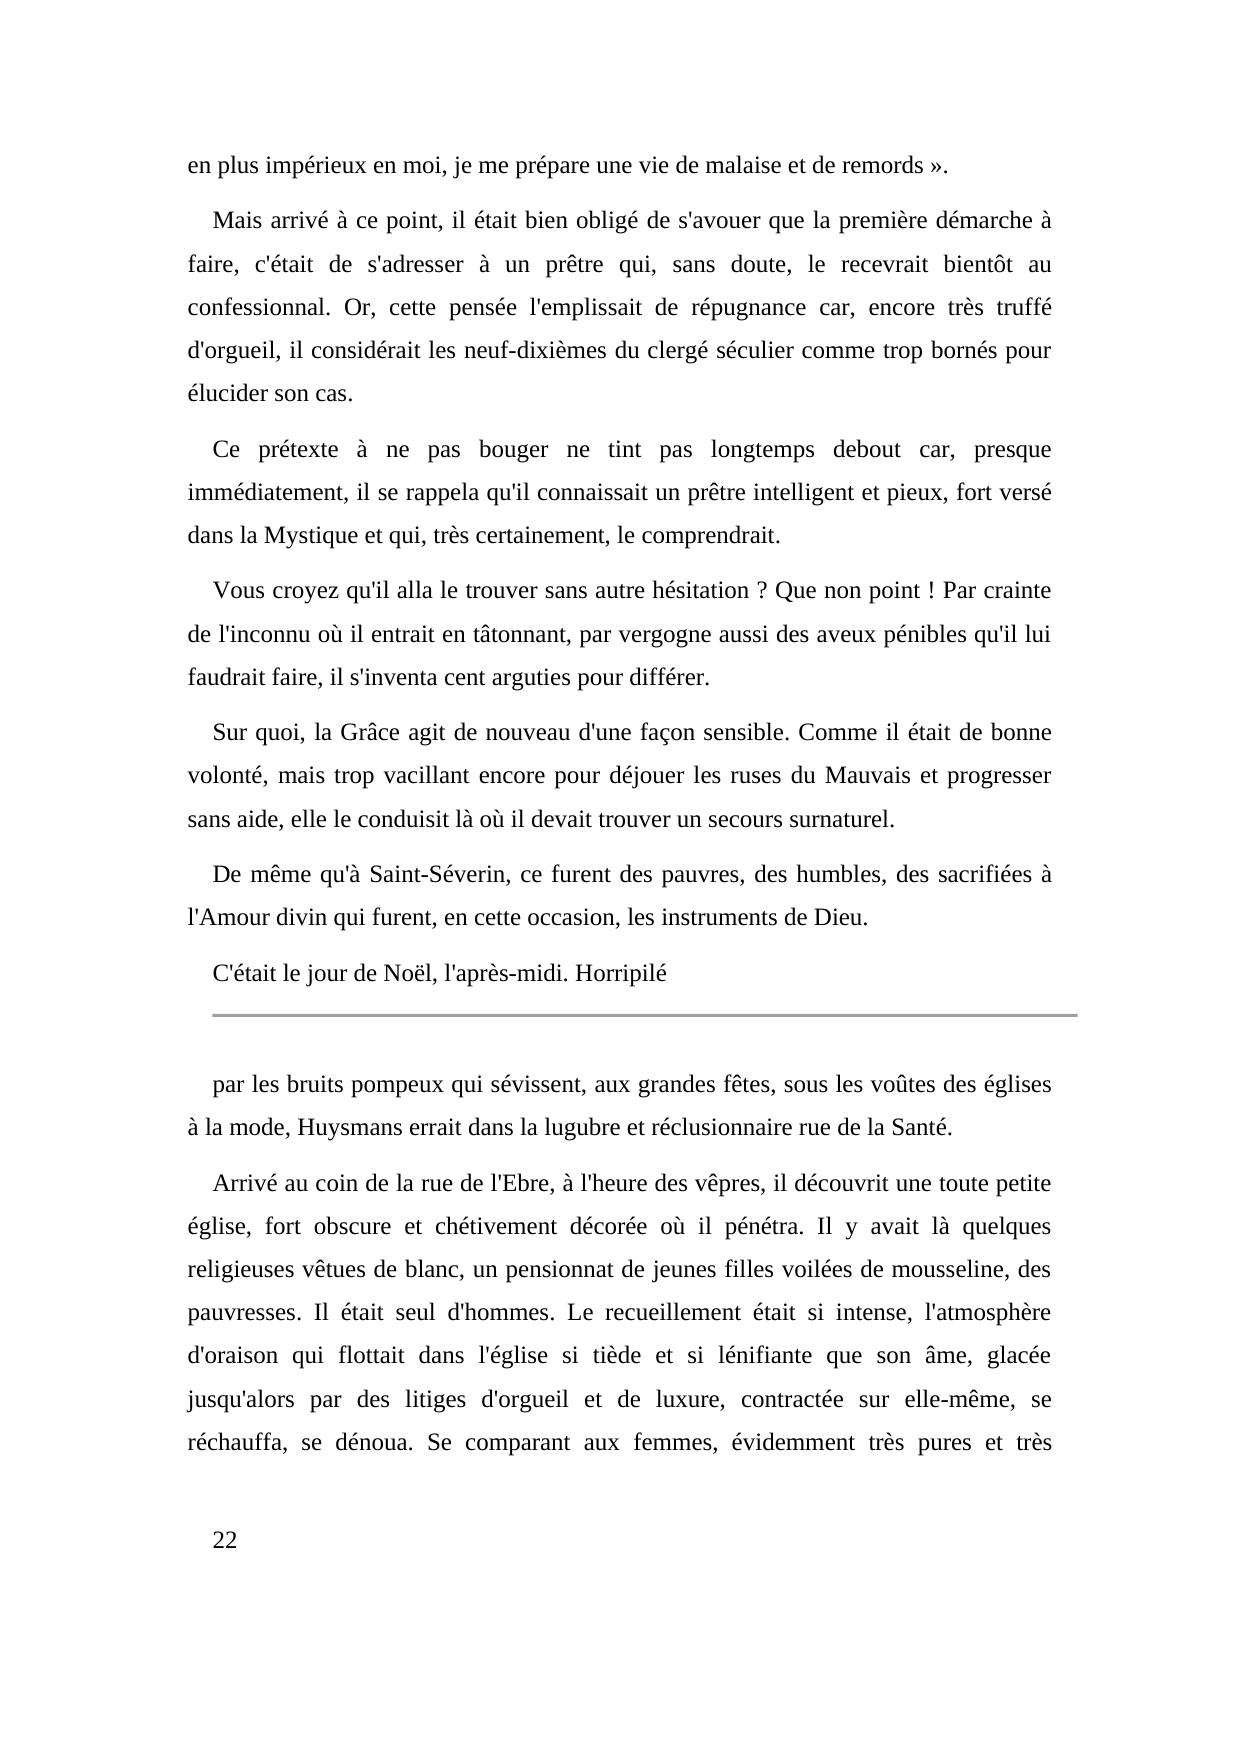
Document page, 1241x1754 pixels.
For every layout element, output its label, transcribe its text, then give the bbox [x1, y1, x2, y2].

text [187, 150, 1053, 179]
text Sur quoi, la Grâce agit de nouveau d'une façon sensible. Comme il était de bonne volonté, mais trop vacillant encore pour déjouer les ruses du Mauvais et progresser sans aide, elle le conduisit là où il devait trouver un secours surnaturel. [187, 717, 1053, 832]
text C'était le jour de Noël, l'après-midi. Horripilé [187, 958, 1053, 987]
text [187, 1168, 1053, 1456]
text De même qu'à Saint-Séverin, ce furent des pauvres, des humbles, des sacrifiées à l'Amour divin qui furent, en cette occasion, les instruments de Dieu. [187, 859, 1053, 931]
text par les bruits pompeux qui sévissent, aux grandes fêtes, sous les voûtes des églises à la mode, Huysmans errait dans la lugubre et réclusionnaire rue de la Santé. [187, 1069, 1053, 1141]
text Ce prétexte à ne pas bouger ne tint pas longtemps debout car, presque immédiatement, il se rappela qu'il connaissait un prêtre intelligent et pieux, fort versé dans la Mystique et qui, très certainement, le comprendrait. [187, 434, 1053, 549]
text Mais arrivé à ce point, il était bien obligé de s'avouer que la première démarche à faire, c'était de s'adresser à un prêtre qui, sans doute, le recevrait bientôt au confessionnal. Or, cette pensée l'emplissait de répugnance car, encore très truffé d'orgueil, il considérait les neuf-dixièmes du clergé séculier comme trop bornés pour élucider son cas. [187, 206, 1053, 407]
text Vous croyez qu'il alla le trouver sans autre hésitation ? Que non point ! Par crainte de l'inconnu où il entrait en tâtonnant, par vergogne aussi des aveux pénibles qu'il lui faudrait faire, il s'inventa cent arguties pour différer. [187, 576, 1053, 691]
